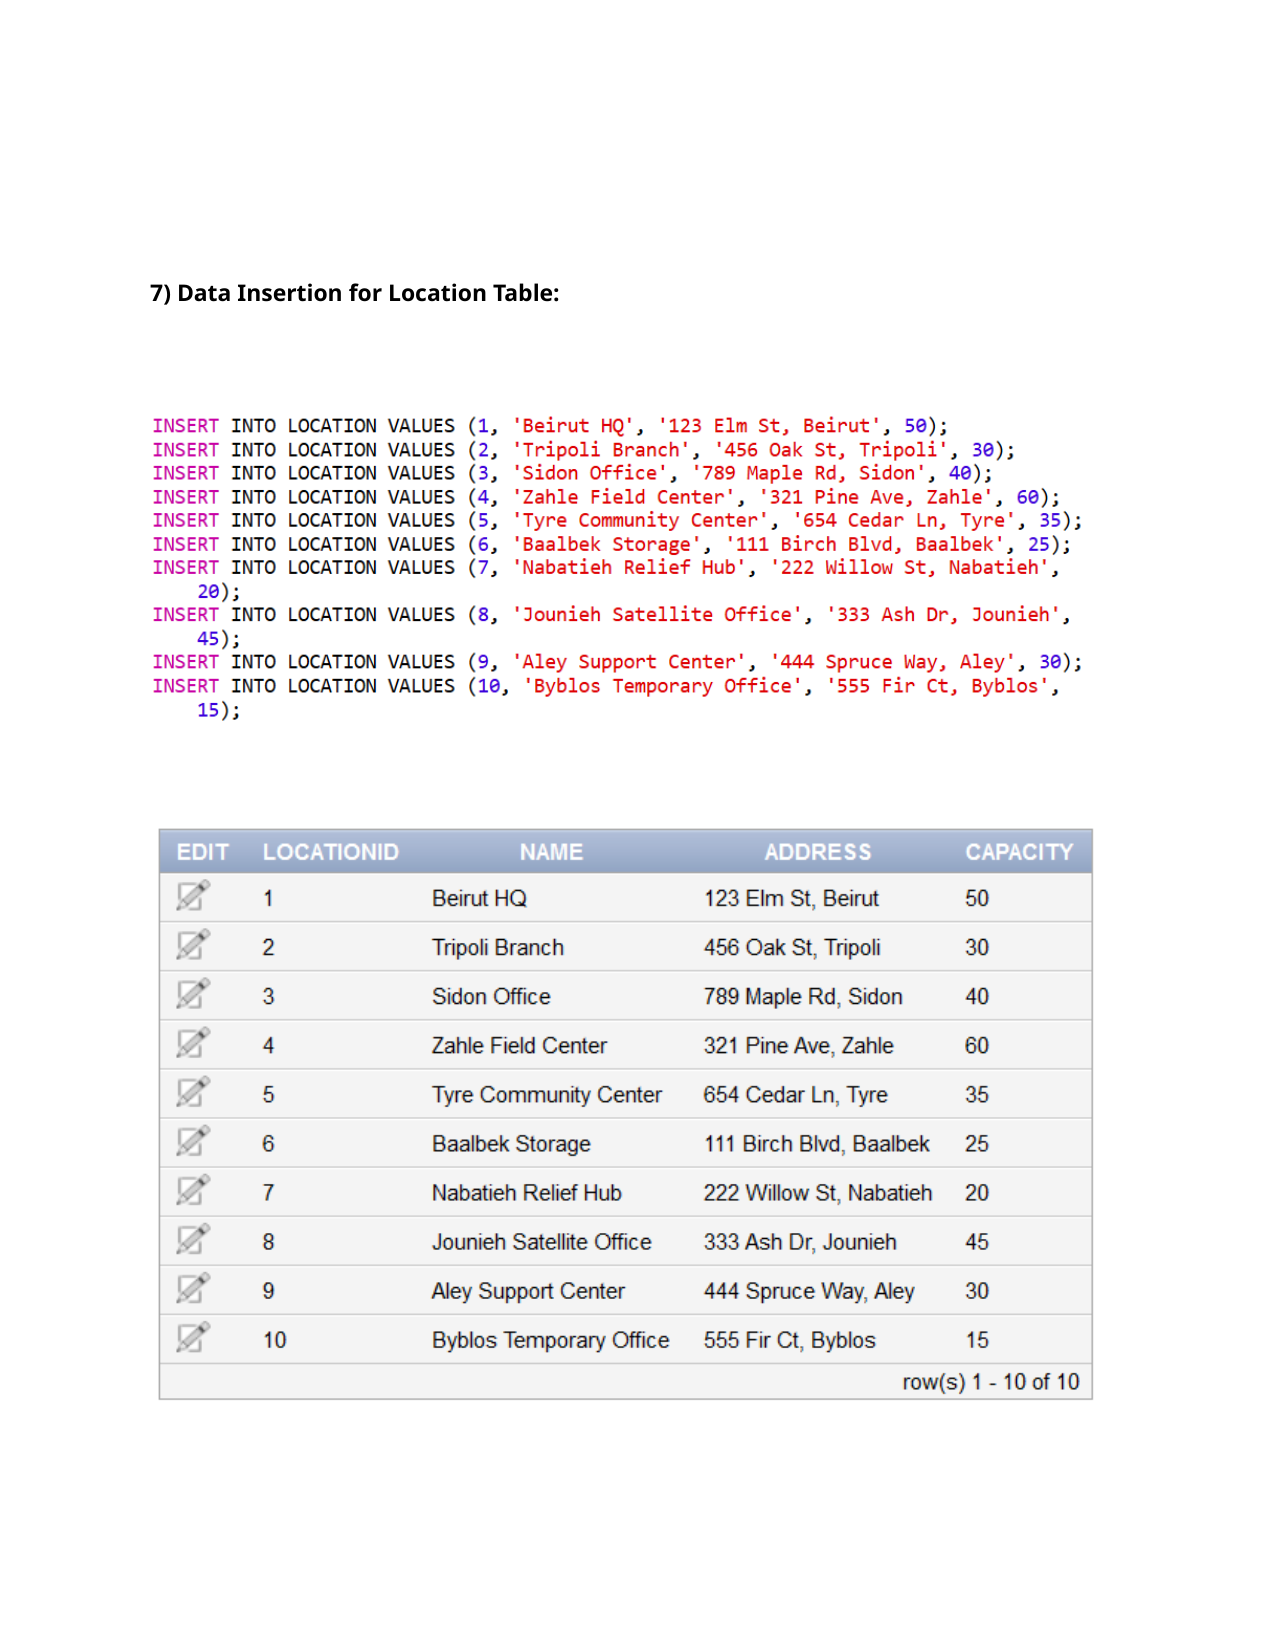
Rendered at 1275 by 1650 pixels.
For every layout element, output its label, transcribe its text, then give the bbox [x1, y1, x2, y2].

text 7) Data Insertion for Location Table: [150, 277, 1125, 308]
picture [150, 820, 1117, 1415]
picture [150, 404, 1092, 725]
